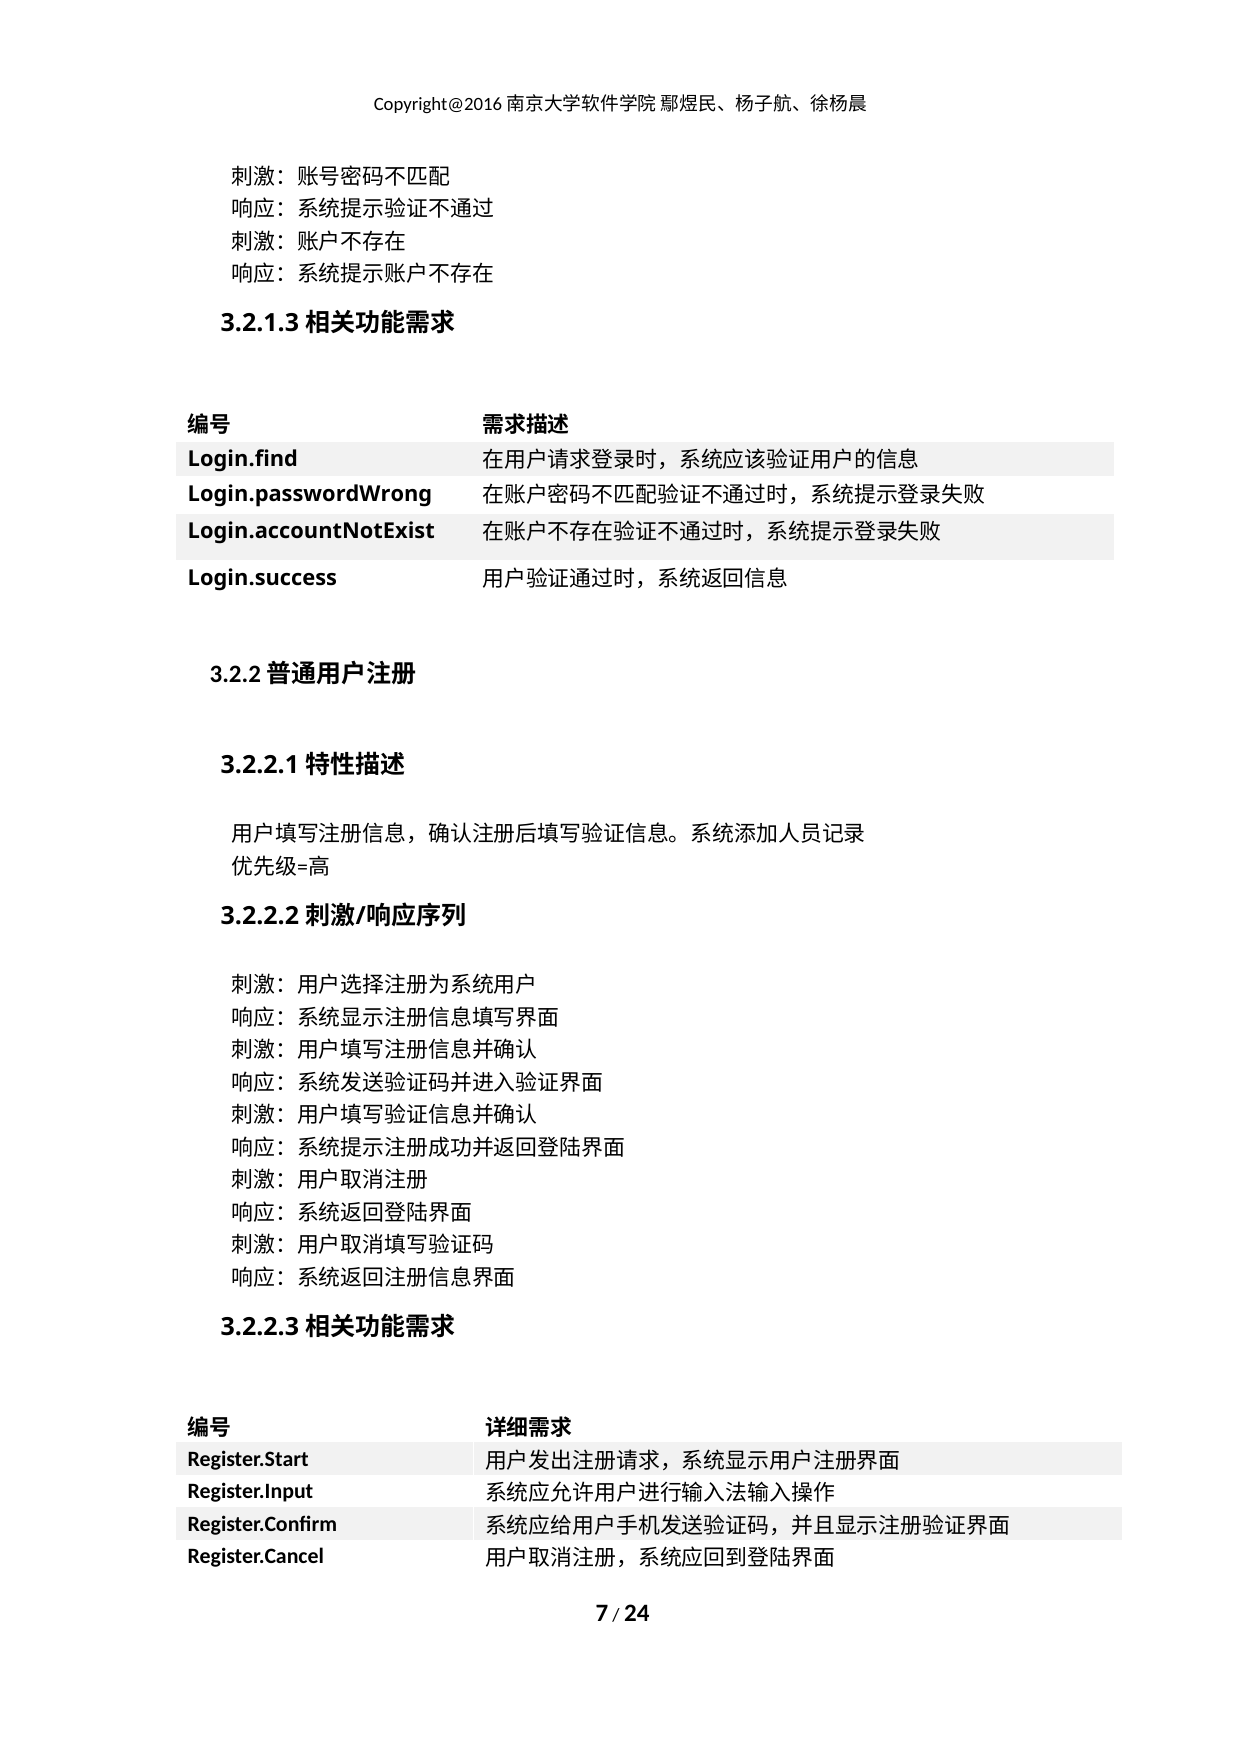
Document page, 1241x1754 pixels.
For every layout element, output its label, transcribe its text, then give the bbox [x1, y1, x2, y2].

table_header 编号 [176, 1410, 473, 1442]
table_cell 在账户不存在验证不通过时，系统提示登录失败 [471, 514, 1114, 560]
text 响应：系统返回注册信息界面 [187, 1259, 1053, 1292]
table_cell Login.success [176, 560, 471, 606]
table_cell 在用户请求登录时，系统应该验证用户的信息 [471, 442, 1114, 476]
text 响应：系统发送验证码并进入验证界面 [187, 1064, 1053, 1097]
text 刺激：用户填写注册信息并确认 [187, 1032, 1053, 1064]
text 刺激：用户取消填写验证码 [187, 1227, 1053, 1259]
table_cell 系统应允许用户进行输入法输入操作 [474, 1475, 1122, 1507]
subtitle 3.2.1.3 相关功能需求 [220, 288, 1053, 353]
table_header 需求描述 [471, 407, 1114, 442]
text 响应：系统提示账户不存在 [187, 256, 1053, 288]
text 刺激：账户不存在 [187, 223, 1053, 256]
table_header 详细需求 [474, 1410, 1122, 1442]
subtitle 3.2.2.2 刺激/响应序列 [220, 881, 1053, 946]
text 响应：系统提示验证不通过 [187, 191, 1053, 223]
table_cell Register.Confirm [176, 1507, 473, 1540]
table_cell Register.Input [176, 1475, 473, 1507]
table_cell Login.accountNotExist [176, 514, 471, 560]
table_cell 用户取消注册，系统应回到登陆界面 [474, 1540, 1122, 1577]
table_cell 用户验证通过时，系统返回信息 [471, 560, 1114, 606]
table_header 编号 [176, 407, 471, 442]
subtitle 3.2.2.3 相关功能需求 [220, 1292, 1053, 1357]
text 响应：系统显示注册信息填写界面 [187, 999, 1053, 1032]
subtitle 3.2.2 普通用户注册 [209, 639, 1031, 704]
text 刺激：用户取消注册 [187, 1162, 1053, 1194]
text 刺激：用户选择注册为系统用户 [187, 967, 1053, 999]
text 刺激：用户填写验证信息并确认 [187, 1097, 1053, 1129]
text 用户填写注册信息，确认注册后填写验证信息。系统添加人员记录 [187, 816, 1053, 848]
text 刺激：账号密码不匹配 [187, 158, 1053, 191]
table_cell Login.passwordWrong [176, 476, 471, 514]
table_cell Login.find [176, 442, 471, 476]
table_cell Register.Start [176, 1442, 473, 1475]
text 响应：系统提示注册成功并返回登陆界面 [187, 1129, 1053, 1162]
subtitle 3.2.2.1 特性描述 [220, 730, 1053, 795]
table_cell 用户发出注册请求，系统显示用户注册界面 [474, 1442, 1122, 1475]
table_cell Register.Cancel [176, 1540, 473, 1577]
table_cell 系统应给用户手机发送验证码，并且显示注册验证界面 [474, 1507, 1122, 1540]
text 响应：系统返回登陆界面 [187, 1194, 1053, 1227]
text 优先级=高 [187, 848, 1053, 881]
table_cell 在账户密码不匹配验证不通过时，系统提示登录失败 [471, 476, 1114, 514]
